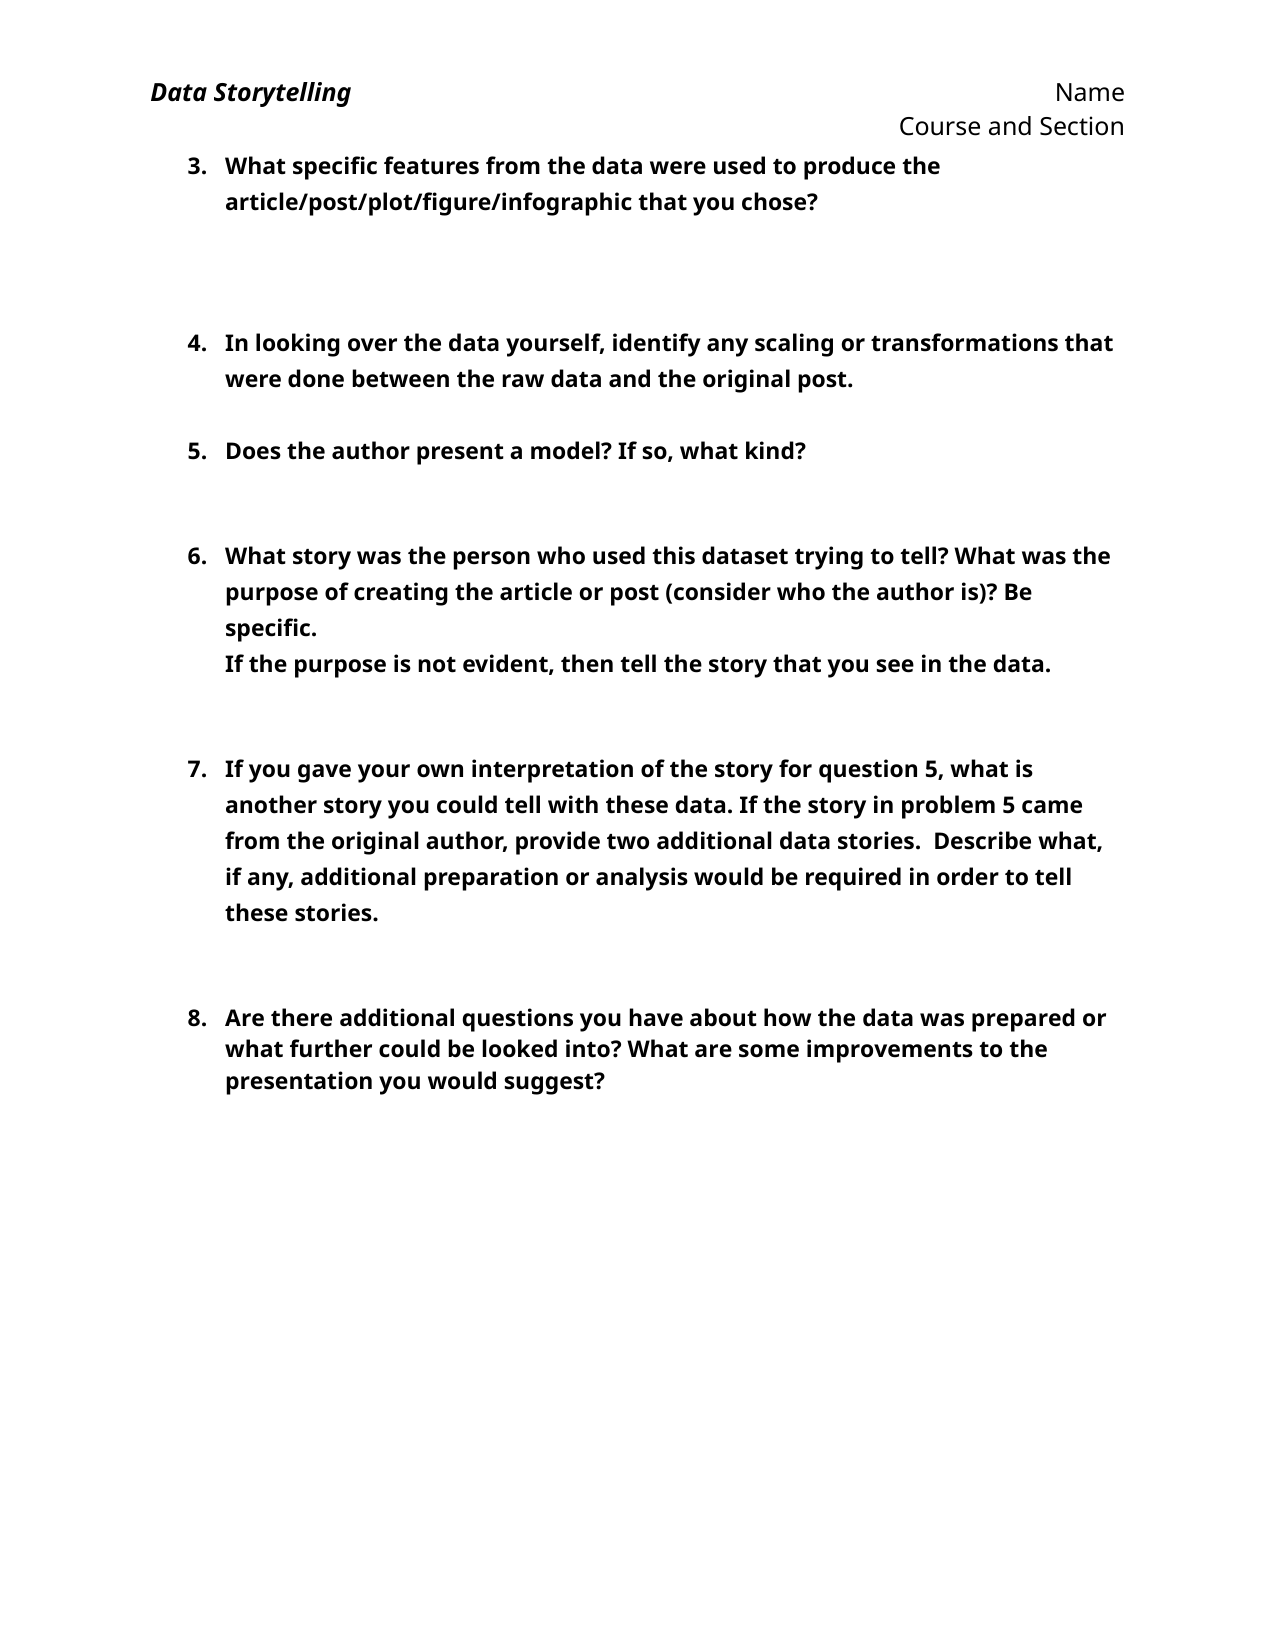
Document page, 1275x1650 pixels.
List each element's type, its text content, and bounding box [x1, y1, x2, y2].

list What specific features from the data were used to produce the article/post/plot/figure/infographic that you chose? [187, 150, 1125, 217]
list What story was the person who used this dataset trying to tell? What was the purpose of creating the article or post (consider who the author is)? Be specific. [187, 540, 1125, 643]
list Are there additional questions you have about how the data was prepared or what further could be looked into? What are some improvements to the presentation you would suggest? [187, 1002, 1125, 1096]
list If the purpose is not evident, then tell the story that you see in the data. [225, 648, 1125, 679]
list Does the author present a model? If so, what kind? [187, 435, 1125, 466]
list In looking over the data yourself, identify any scaling or transformations that were done between the raw data and the original post. [187, 327, 1125, 394]
list If you gave your own interpretation of the story for question 5, what is another story you could tell with these data. If the story in problem 5 came from the original author, provide two additional data stories. Describe what, if any, additional preparation or analysis would be required in order to tell these stories. [187, 753, 1125, 928]
